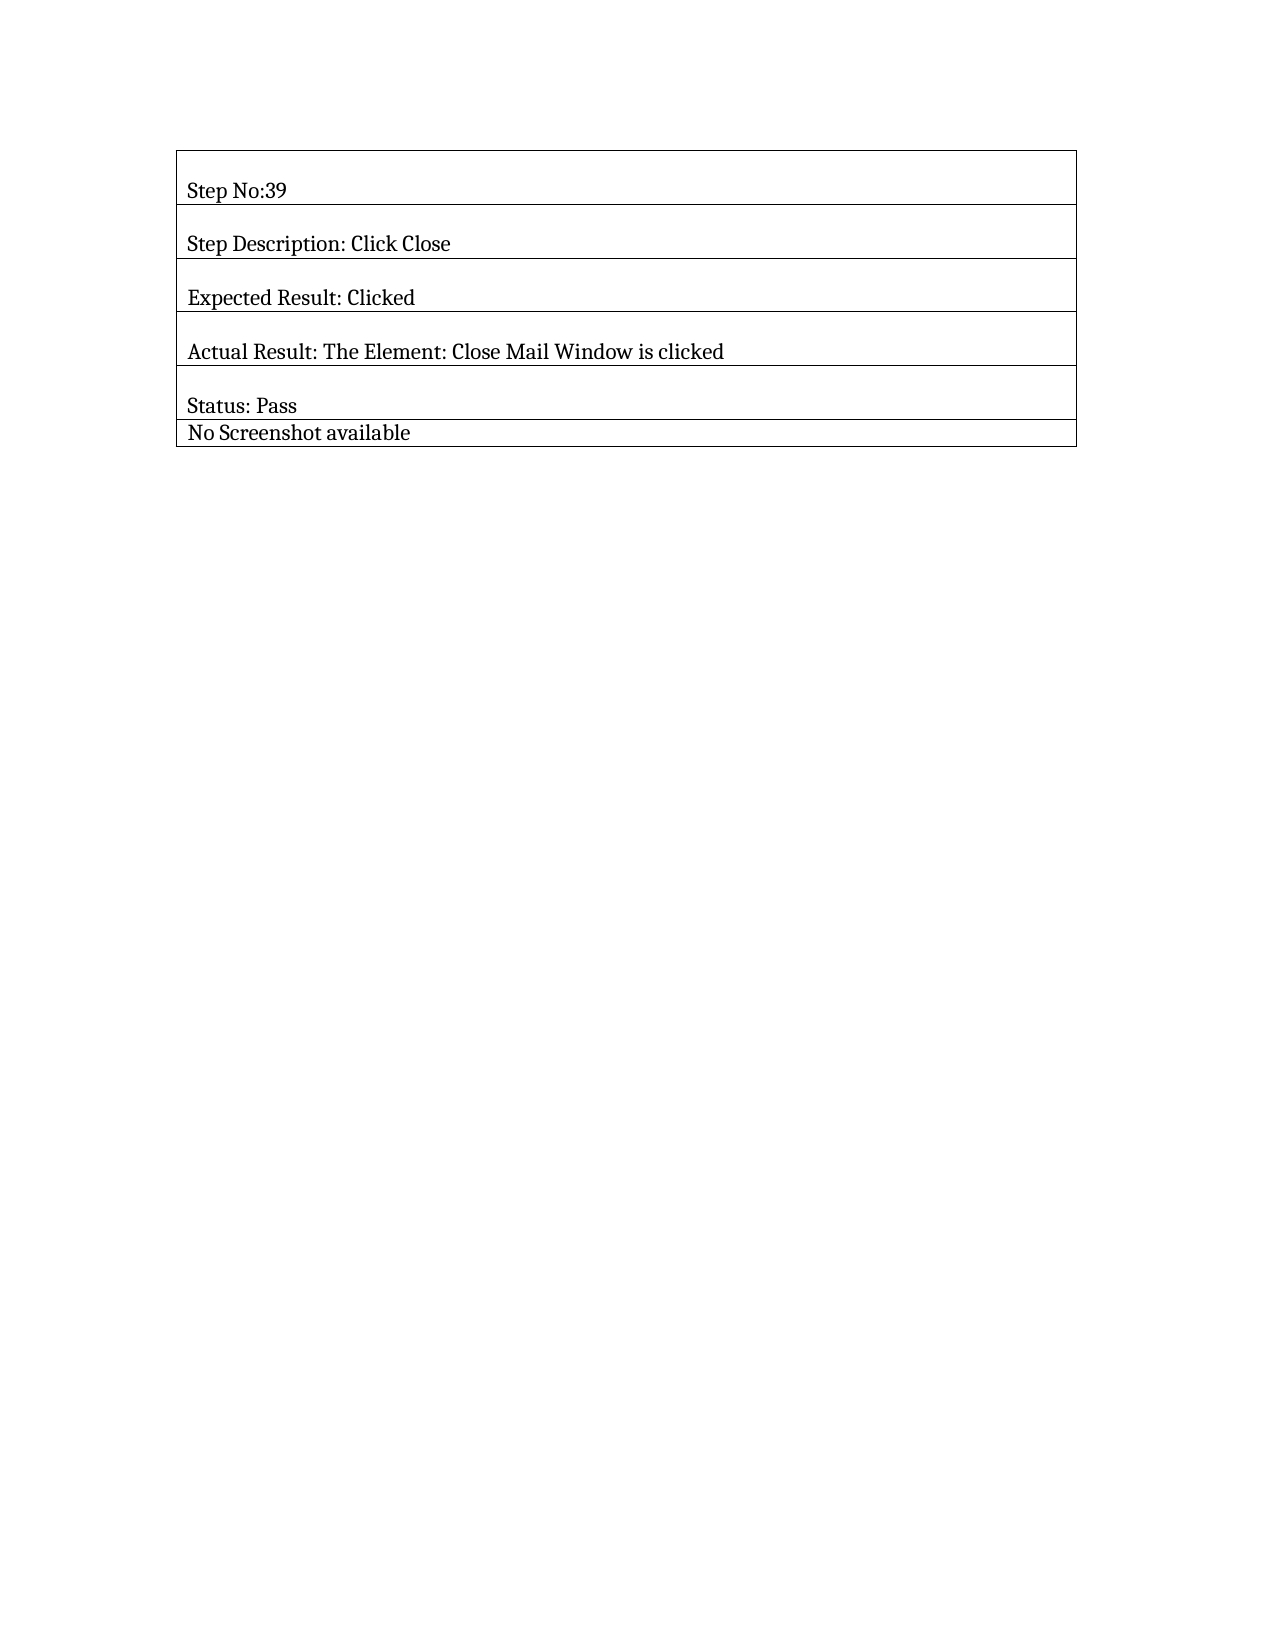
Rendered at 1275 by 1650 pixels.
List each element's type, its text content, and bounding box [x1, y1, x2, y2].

table_cell Actual Result: The Element: Close Mail Window is clicked [177, 312, 1076, 365]
table_cell No Screenshot available [177, 420, 1076, 446]
table_header Step No:39 [177, 151, 1076, 204]
table_cell Expected Result: Clicked [177, 259, 1076, 311]
table_cell Step Description: Click Close [177, 205, 1076, 257]
table_cell Status: Pass [177, 366, 1076, 419]
